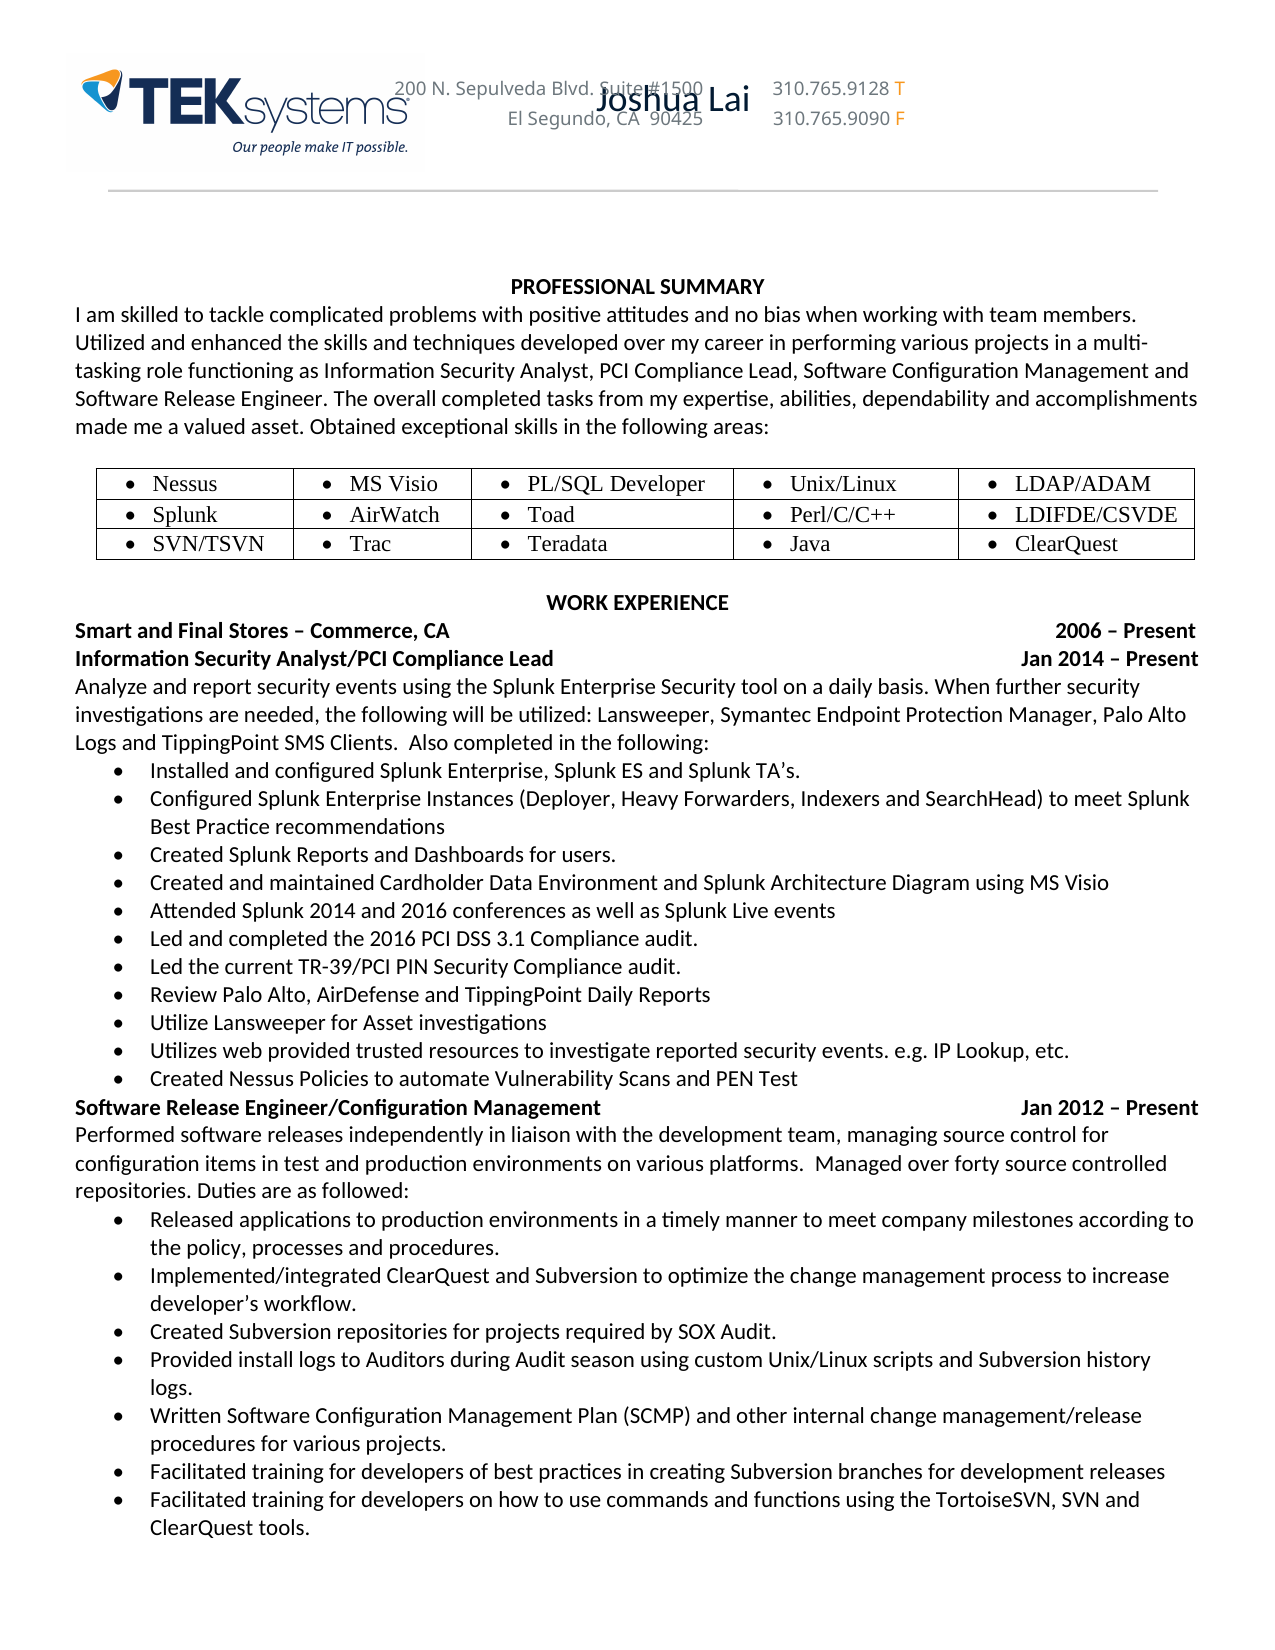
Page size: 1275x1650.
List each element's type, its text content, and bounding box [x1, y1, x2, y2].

text Software Release Engineer/Configuration Management Jan 2012 – Present [75, 1093, 1200, 1121]
list Written Software Configuration Management Plan (SCMP) and other internal change management/release procedures for various projects. [112, 1401, 1200, 1457]
text PROFESSIONAL SUMMARY [75, 272, 1200, 300]
table_cell Trac [294, 529, 471, 559]
table_cell Perl/C/C++ [734, 500, 958, 528]
text Smart and Final Stores – Commerce, CA 2006 – Present [75, 616, 1200, 644]
text Information Security Analyst/PCI Compliance Lead Jan 2014 – Present [75, 644, 1200, 672]
list Facilitated training for developers on how to use commands and functions using the TortoiseSVN, SVN and ClearQuest tools. [112, 1485, 1200, 1541]
text Performed software releases independently in liaison with the development team, managing source control for configuration items in test and production environments on various platforms. Managed over forty source controlled repositories. Duties are as followed: [75, 1121, 1200, 1205]
text I am skilled to tackle complicated problems with positive attitudes and no bias when working with team members. Utilized and enhanced the skills and techniques developed over my career in performing various projects in a multi-tasking role functioning as Information Security Analyst, PCI Compliance Lead, Software Configuration Management and Software Release Engineer. The overall completed tasks from my expertise, abilities, dependability and accomplishments made me a valued asset. Obtained exceptional skills in the following areas: [75, 300, 1200, 440]
list Led and completed the 2016 PCI DSS 3.1 Compliance audit. [112, 924, 1200, 952]
table_header Unix/Linux [734, 469, 958, 499]
table_header Nessus [97, 469, 293, 499]
list Released applications to production environments in a timely manner to meet company milestones according to the policy, processes and procedures. [112, 1205, 1200, 1261]
list Utilizes web provided trusted resources to investigate reported security events. e.g. IP Lookup, etc. [112, 1037, 1200, 1064]
list Created Subversion repositories for projects required by SOX Audit. [112, 1317, 1200, 1345]
table_cell Splunk [97, 500, 293, 528]
list Created Splunk Reports and Dashboards for users. [112, 840, 1200, 868]
table_cell ClearQuest [959, 529, 1194, 559]
list Configured Splunk Enterprise Instances (Deployer, Heavy Forwarders, Indexers and SearchHead) to meet Splunk Best Practice recommendations [112, 784, 1200, 840]
list Review Palo Alto, AirDefense and TippingPoint Daily Reports [112, 981, 1200, 1008]
list Attended Splunk 2014 and 2016 conferences as well as Splunk Live events [112, 896, 1200, 924]
table_cell AirWatch [294, 500, 471, 528]
table_cell LDIFDE/CSVDE [959, 500, 1194, 528]
list Installed and configured Splunk Enterprise, Splunk ES and Splunk TA’s. [112, 756, 1200, 784]
list Utilize Lansweeper for Asset investigations [112, 1008, 1200, 1037]
list Led the current TR-39/PCI PIN Security Compliance audit. [112, 952, 1200, 981]
table_header LDAP/ADAM [959, 469, 1194, 499]
list Implemented/integrated ClearQuest and Subversion to optimize the change management process to increase developer’s workflow. [112, 1261, 1200, 1317]
list Provided install logs to Auditors during Audit season using custom Unix/Linux scripts and Subversion history logs. [112, 1345, 1200, 1401]
list Created Nessus Policies to automate Vulnerability Scans and PEN Test [112, 1064, 1200, 1093]
table_cell Teradata [472, 529, 733, 559]
list Facilitated training for developers of best practices in creating Subversion branches for development releases [112, 1457, 1200, 1485]
table_cell SVN/TSVN [97, 529, 293, 559]
table_header PL/SQL Developer [472, 469, 733, 499]
table_cell Toad [472, 500, 733, 528]
text WORK EXPERIENCE [75, 588, 1200, 616]
table_cell Java [734, 529, 958, 559]
text Analyze and report security events using the Splunk Enterprise Security tool on a daily basis. When further security investigations are needed, the following will be utilized: Lansweeper, Symantec Endpoint Protection Manager, Palo Alto Logs and TippingPoint SMS Clients. Also completed in the following: [75, 672, 1200, 756]
picture [65, 53, 426, 172]
list Created and maintained Cardholder Data Environment and Splunk Architecture Diagram using MS Visio [112, 868, 1200, 896]
table_header MS Visio [294, 469, 471, 499]
